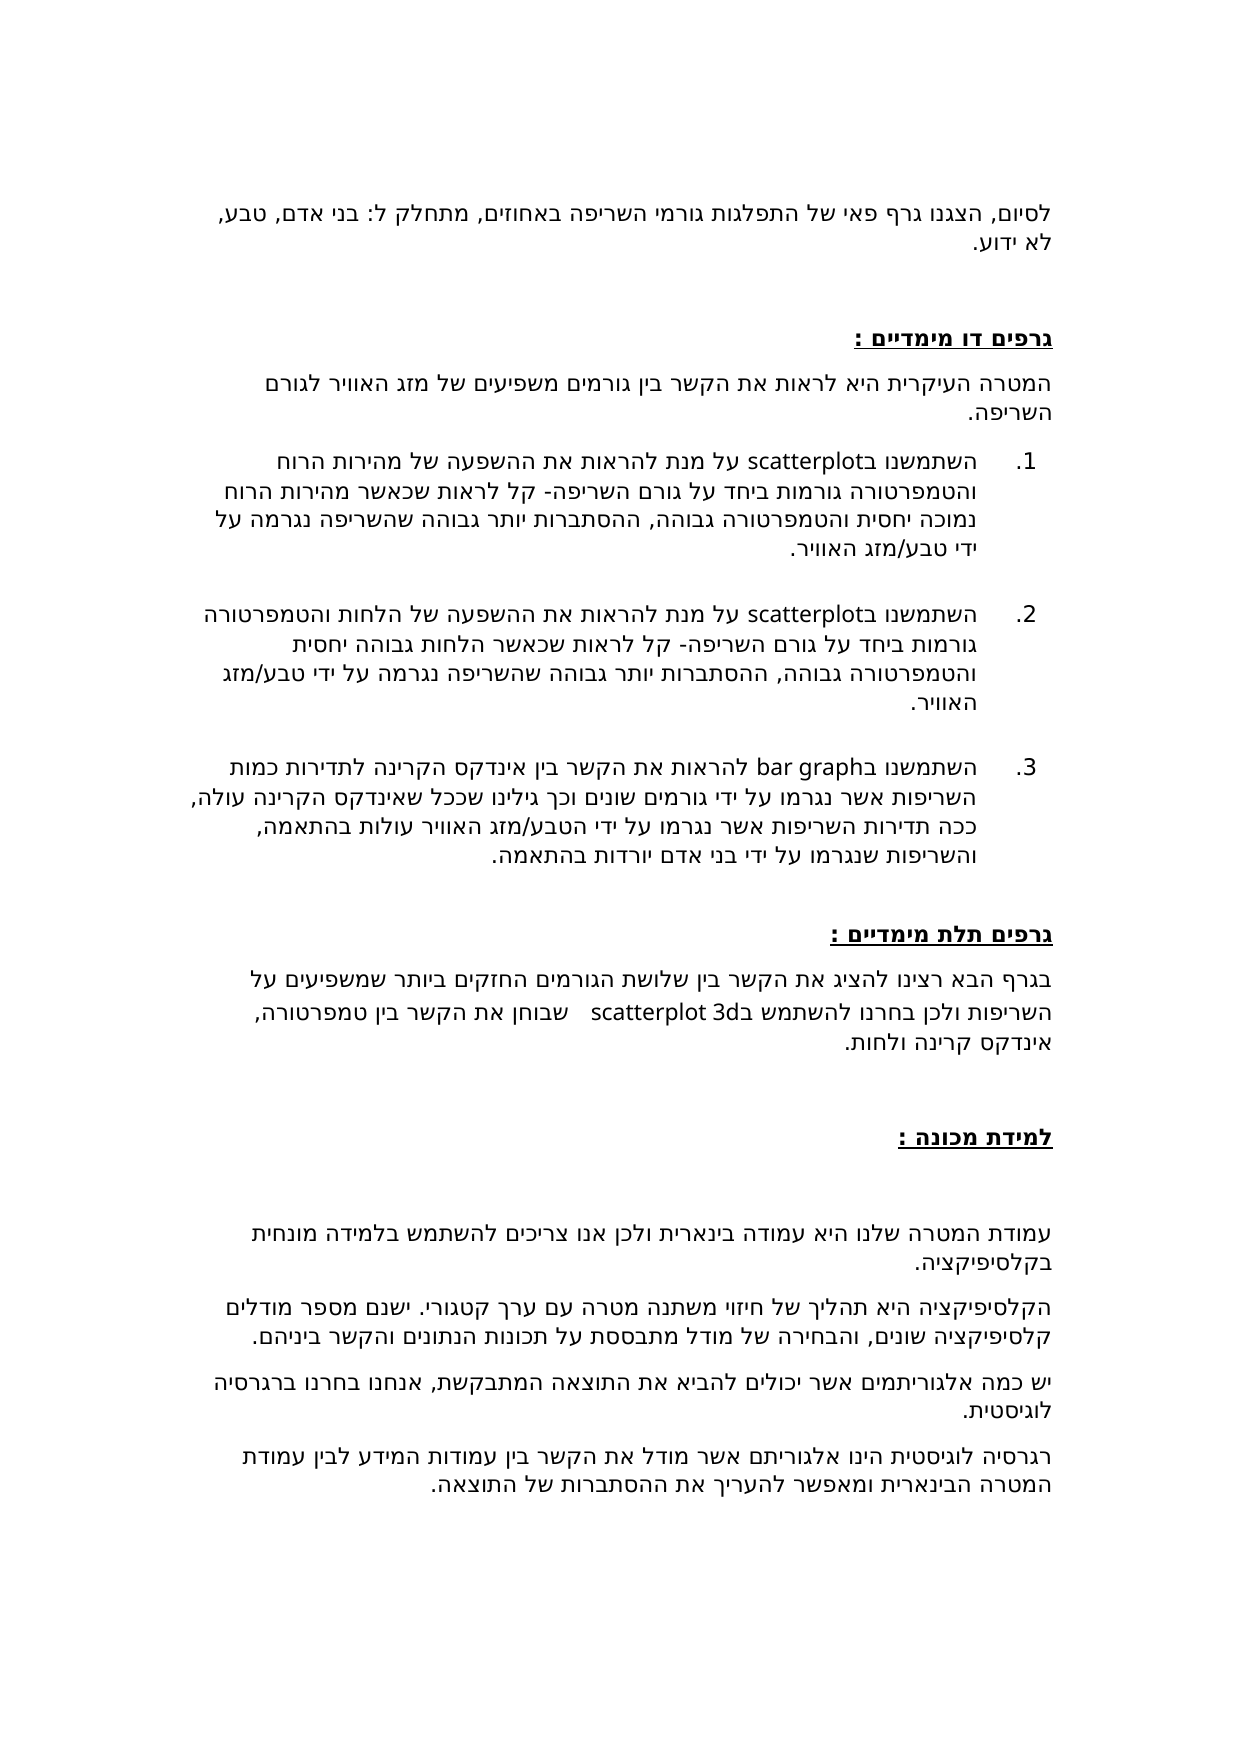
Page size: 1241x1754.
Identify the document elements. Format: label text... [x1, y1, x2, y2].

text בגרף הבא רצינו להציג את הקשר בין שלושת הגורמים החזקים ביותר שמשפיעים על השריפות ולכן בחרנו להשתמש בscatterplot 3d שבוחן את הקשר בין טמפרטורה, אינדקס קרינה ולחות. [187, 967, 1053, 1055]
text למידת מכונה : [187, 1124, 1053, 1151]
text עמודת המטרה שלנו היא עמודה בינארית ולכן אנו צריכים להשתמש בלמידה מונחית בקלסיפיקציה. [187, 1220, 1053, 1276]
text יש כמה אלגוריתמים אשר יכולים להביא את התוצאה המתבקשת, אנחנו בחרנו ברגרסיה לוגיסטית. [187, 1369, 1053, 1424]
text המטרה העיקרית היא לראות את הקשר בין גורמים משפיעים של מזג האוויר לגורם השריפה. [187, 370, 1053, 426]
text גרפים דו מימדיים : [187, 325, 1053, 352]
text הקלסיפיקציה היא תהליך של חיזוי משתנה מטרה עם ערך קטגורי. ישנם מספר מודלים קלסיפיקציה שונים, והבחירה של מודל מתבססת על תכונות הנתונים והקשר ביניהם. [187, 1294, 1053, 1350]
list השתמשנו בscatterplot על מנת להראות את ההשפעה של הלחות והטמפרטורה גורמות ביחד על גורם השריפה- קל לראות שכאשר הלחות גבוהה יחסית והטמפרטורה גבוהה, ההסתברות יותר גבוהה שהשריפה נגרמה על ידי טבע/מזג האוויר. [187, 598, 1015, 715]
text רגרסיה לוגיסטית הינו אלגוריתם אשר מודל את הקשר בין עמודות המידע לבין עמודת המטרה הבינארית ומאפשר להעריך את ההסתברות של התוצאה. [187, 1443, 1053, 1498]
list השתמשנו בbar graph להראות את הקשר בין אינדקס הקרינה לתדירות כמות השריפות אשר נגרמו על ידי גורמים שונים וכך גילינו שככל שאינדקס הקרינה עולה, ככה תדירות השריפות אשר נגרמו על ידי הטבע/מזג האוויר עולות בהתאמה, והשריפות שנגרמו על ידי בני אדם יורדות בהתאמה. [187, 751, 1015, 869]
text לסיום, הצגנו גרף פאי של התפלגות גורמי השריפה באחוזים, מתחלק ל: בני אדם, טבע, לא ידוע. [187, 200, 1053, 256]
list השתמשנו בscatterplot על מנת להראות את ההשפעה של מהירות הרוח והטמפרטורה גורמות ביחד על גורם השריפה- קל לראות שכאשר מהירות הרוח נמוכה יחסית והטמפרטורה גבוהה, ההסתברות יותר גבוהה שהשריפה נגרמה על ידי טבע/מזג האוויר. [187, 444, 1015, 562]
text גרפים תלת מימדיים : [187, 921, 1053, 948]
